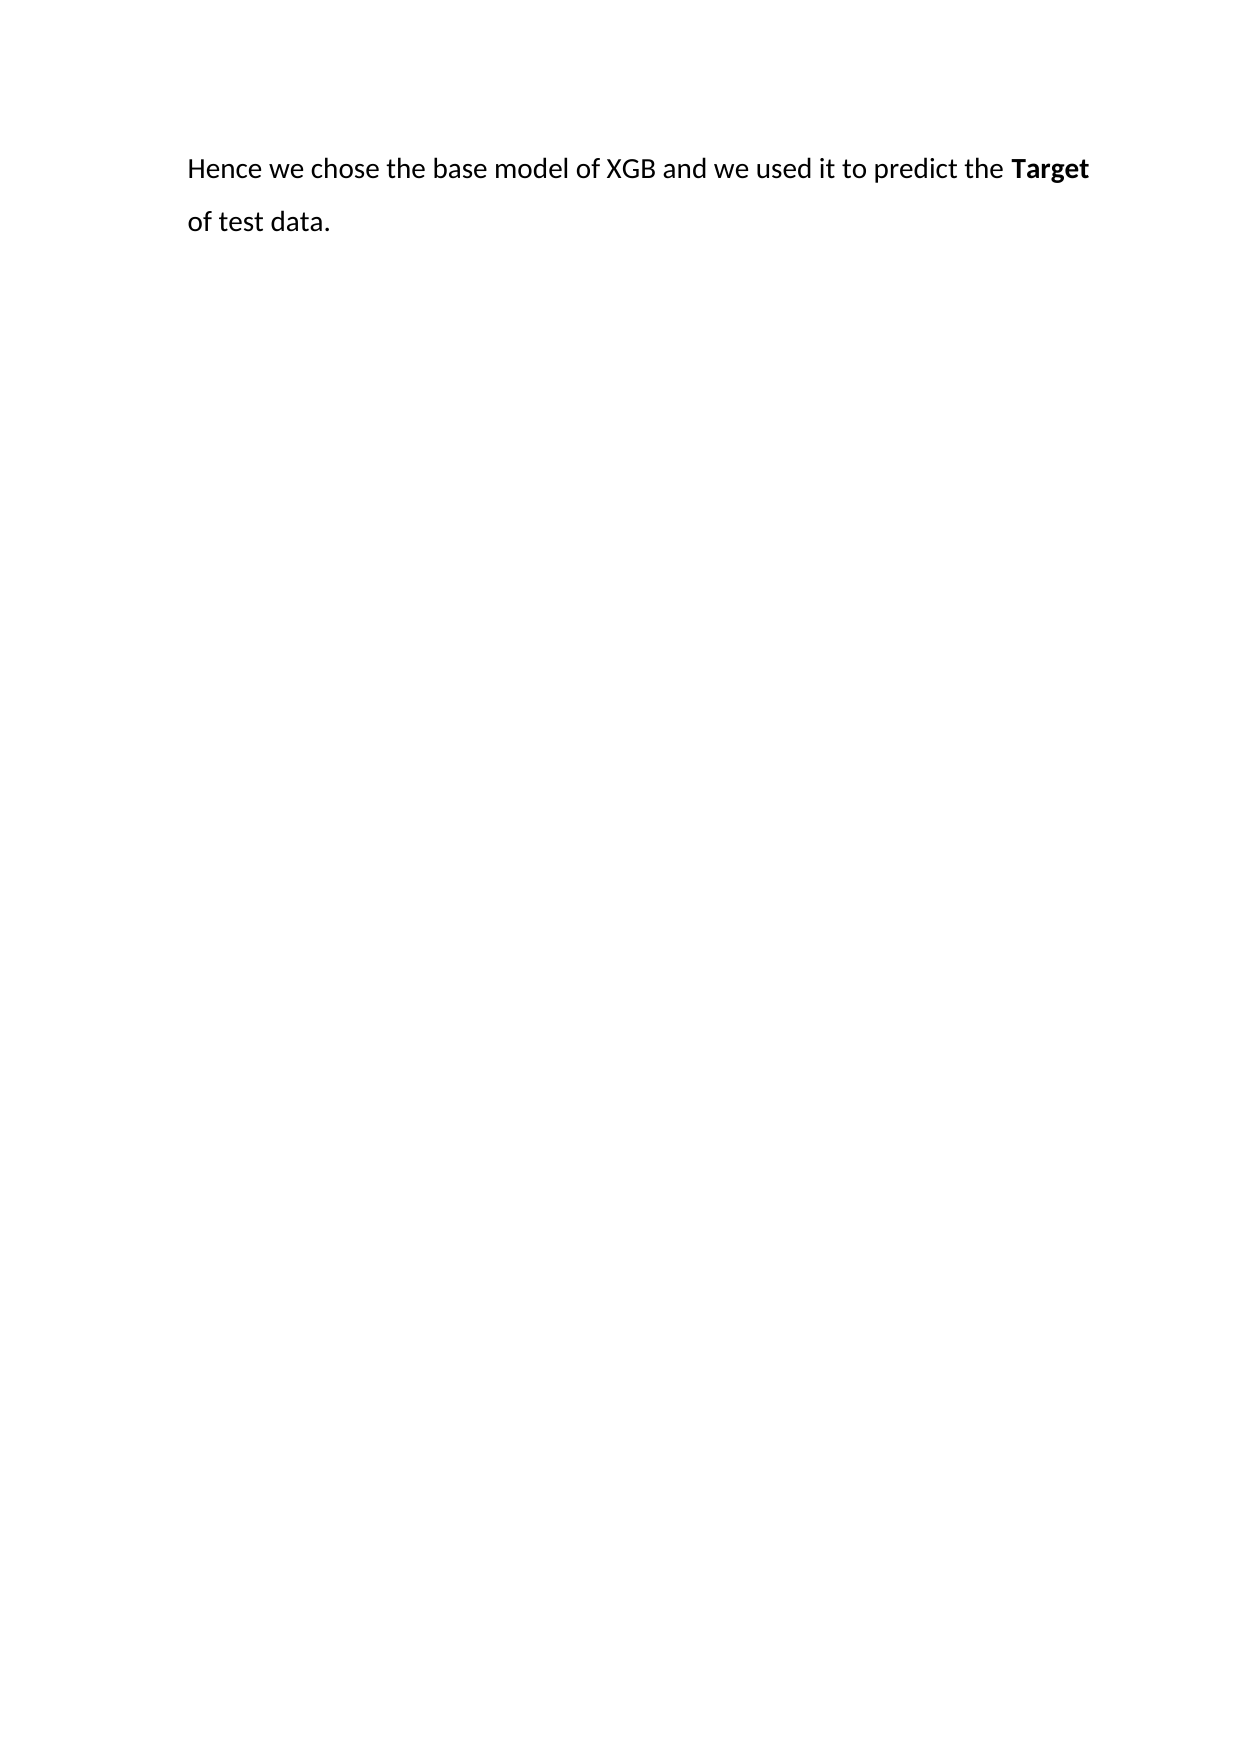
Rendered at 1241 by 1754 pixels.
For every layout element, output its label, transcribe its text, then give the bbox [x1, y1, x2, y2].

text Hence we chose the base model of XGB and we used it to predict the Target of test data. [187, 150, 1090, 239]
